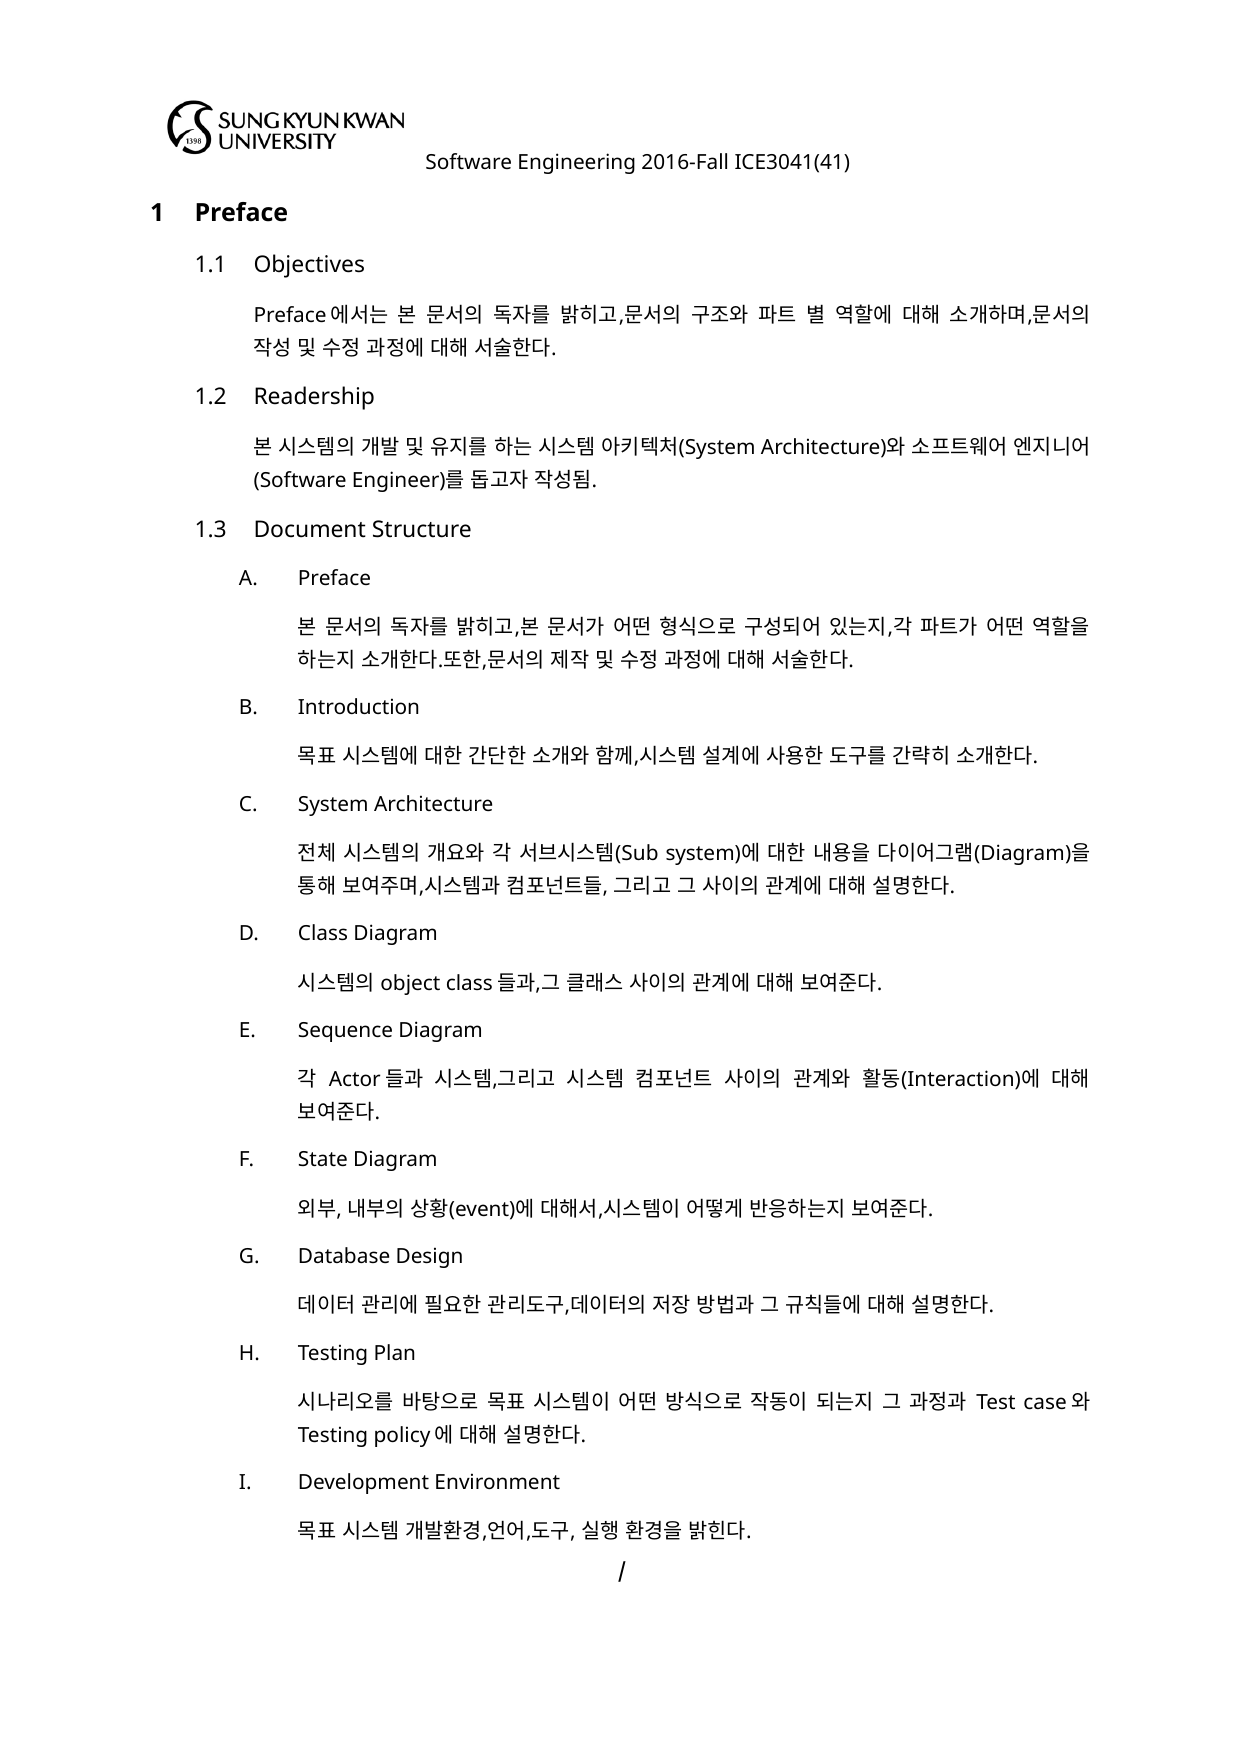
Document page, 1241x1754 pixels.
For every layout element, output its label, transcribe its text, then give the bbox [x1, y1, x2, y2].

list Preface에서는 본 문서의 독자를 밝히고,문서의 구조와 파트 별 역할에 대해 소개하며,문서의 작성 및 수정 과정에 대해 서술한다. [253, 298, 1090, 361]
list Preface [150, 194, 1090, 228]
list 본 문서의 독자를 밝히고,본 문서가 어떤 형식으로 구성되어 있는지,각 파트가 어떤 역할을 하는지 소개한다.또한,문서의 제작 및 수정 과정에 대해 서술한다. [298, 610, 1090, 673]
list Document Structure [194, 513, 1090, 544]
list Development Environment [239, 1467, 1090, 1496]
list 목표 시스템에 대한 간단한 소개와 함께,시스템 설계에 사용한 도구를 간략히 소개한다. [298, 740, 1090, 770]
list 시스템의 object class들과,그 클래스 사이의 관계에 대해 보여준다. [298, 966, 1090, 996]
list System Architecture [239, 789, 1090, 817]
list Objectives [194, 248, 1090, 279]
list 시나리오를 바탕으로 목표 시스템이 어떤 방식으로 작동이 되는지 그 과정과 Test case와 Testing policy에 대해 설명한다. [298, 1385, 1090, 1448]
list Preface [239, 563, 1090, 591]
list 목표 시스템 개발환경,언어,도구, 실행 환경을 밝힌다. [298, 1514, 1090, 1545]
list 전체 시스템의 개요와 각 서브시스템(Sub system)에 대한 내용을 다이어그램(Diagram)을 통해 보여주며,시스템과 컴포넌트들, 그리고 그 사이의 관계에 대해 설명한다. [298, 836, 1090, 899]
list 본 시스템의 개발 및 유지를 하는 시스템 아키텍처(System Architecture)와 소프트웨어 엔지니어(Software Engineer)를 돕고자 작성됨. [253, 431, 1090, 493]
list 외부, 내부의 상황(event)에 대해서,시스템이 어떻게 반응하는지 보여준다. [298, 1192, 1090, 1222]
list Testing Plan [239, 1338, 1090, 1366]
list 각 Actor들과 시스템,그리고 시스템 컴포넌트 사이의 관계와 활동(Interaction)에 대해 보여준다. [298, 1062, 1090, 1125]
list Introduction [239, 692, 1090, 721]
list State Diagram [239, 1144, 1090, 1173]
list Readership [194, 380, 1090, 411]
list Sequence Diagram [239, 1015, 1090, 1043]
list Class Diagram [239, 918, 1090, 947]
list 데이터 관리에 필요한 관리도구,데이터의 저장 방법과 그 규칙들에 대해 설명한다. [298, 1288, 1090, 1319]
picture [150, 88, 426, 170]
list Database Design [239, 1241, 1090, 1269]
